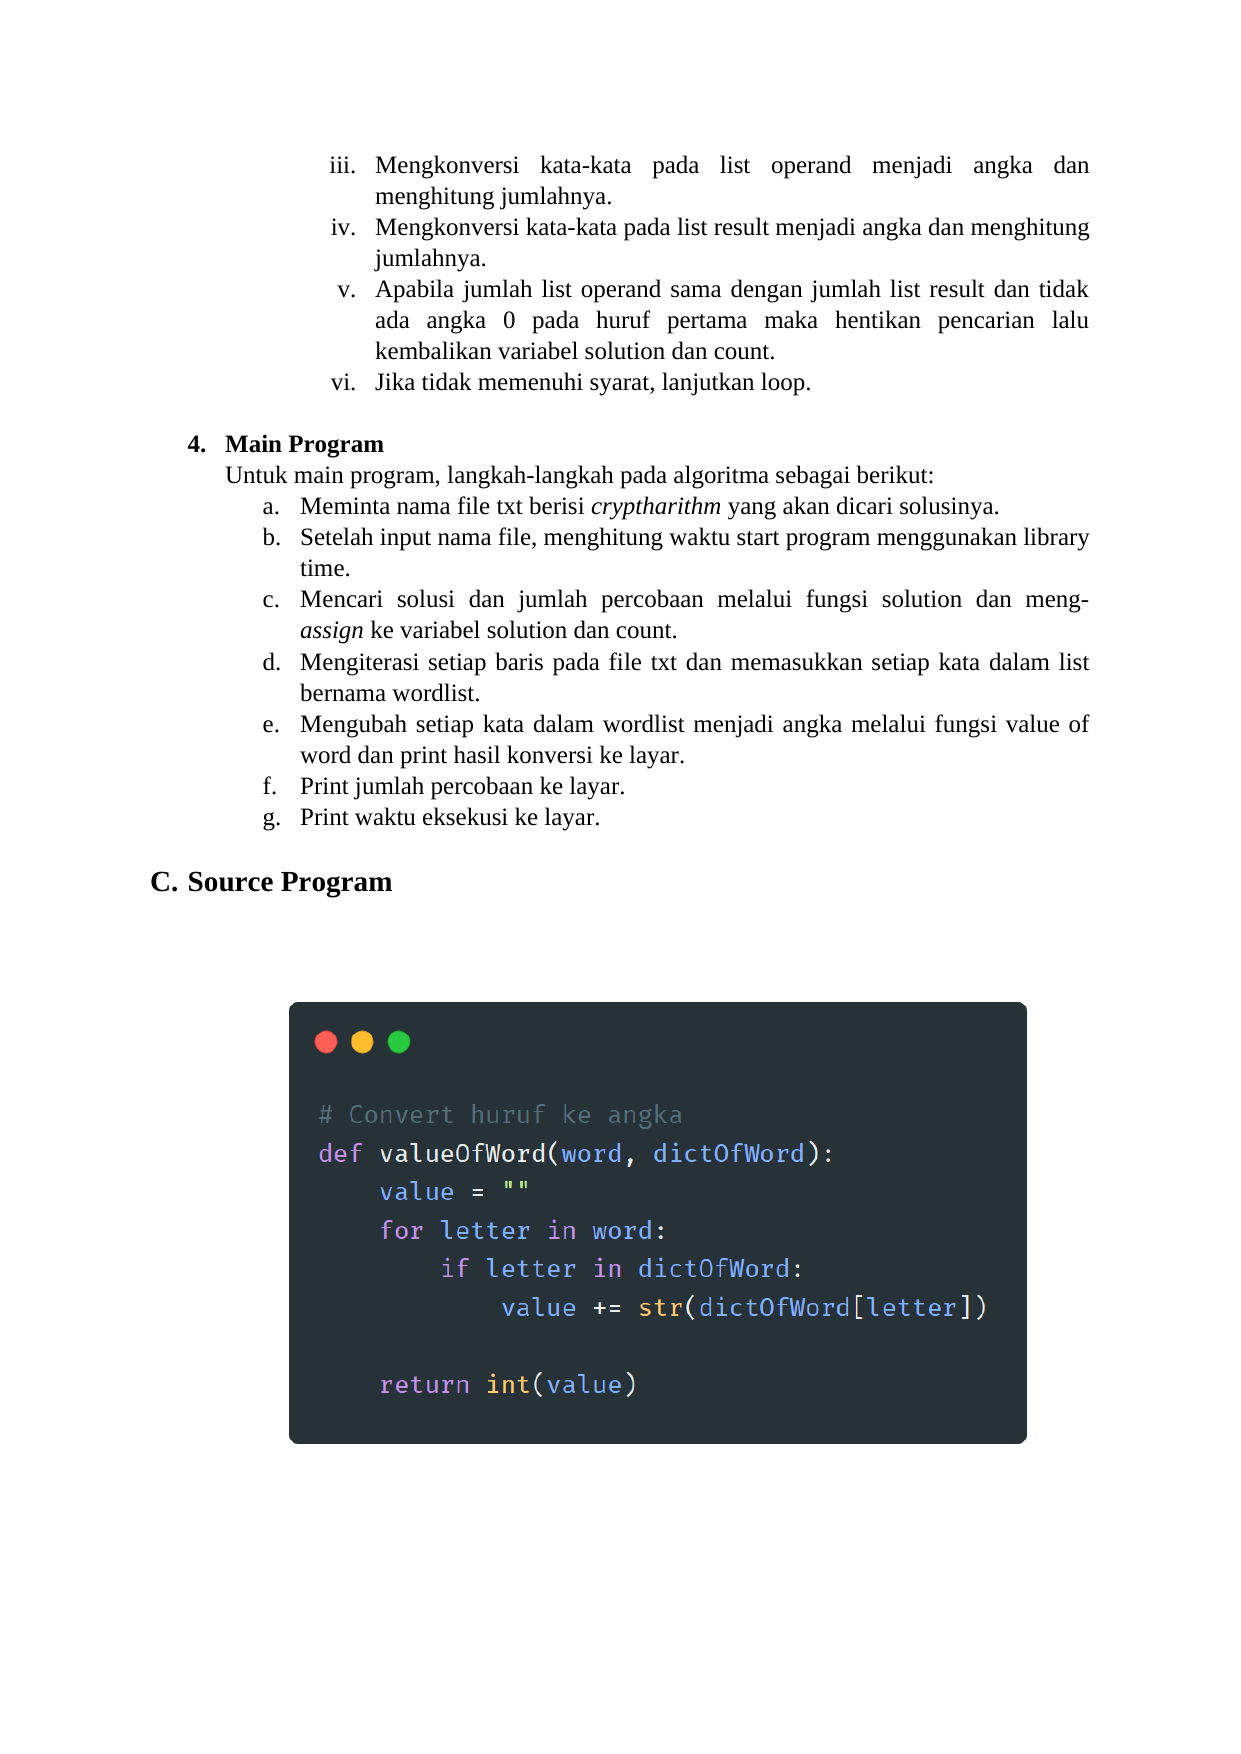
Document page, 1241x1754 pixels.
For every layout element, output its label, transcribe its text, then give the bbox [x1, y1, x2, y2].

list Source Program [150, 864, 1090, 897]
list Jika tidak memenuhi syarat, lanjutkan loop. [356, 367, 1090, 396]
list Apabila jumlah list operand sama dengan jumlah list result dan tidak ada angka 0 pada huruf pertama maka hentikan pencarian lalu kembalikan variabel solution dan count. [356, 274, 1090, 365]
picture [187, 900, 1128, 1545]
list Print waktu eksekusi ke layar. [262, 802, 1090, 831]
list Mengubah setiap kata dalam wordlist menjadi angka melalui fungsi value of word dan print hasil konversi ke layar. [262, 709, 1090, 768]
list Mengiterasi setiap baris pada file txt dan memasukkan setiap kata dalam list bernama wordlist. [262, 647, 1090, 706]
list Untuk main program, langkah-langkah pada algoritma sebagai berikut: [225, 460, 1090, 489]
list Meminta nama file txt berisi cryptharithm yang akan dicari solusinya. [262, 491, 1090, 520]
list Mencari solusi dan jumlah percobaan melalui fungsi solution dan meng-assign ke variabel solution dan count. [262, 584, 1090, 644]
list Setelah input nama file, menghitung waktu start program menggunakan library time. [262, 522, 1090, 582]
list Main Program [187, 429, 1090, 458]
list Mengkonversi kata-kata pada list operand menjadi angka dan menghitung jumlahnya. [356, 150, 1090, 210]
list Mengkonversi kata-kata pada list result menjadi angka dan menghitung jumlahnya. [356, 212, 1090, 272]
list Print jumlah percobaan ke layar. [262, 771, 1090, 799]
